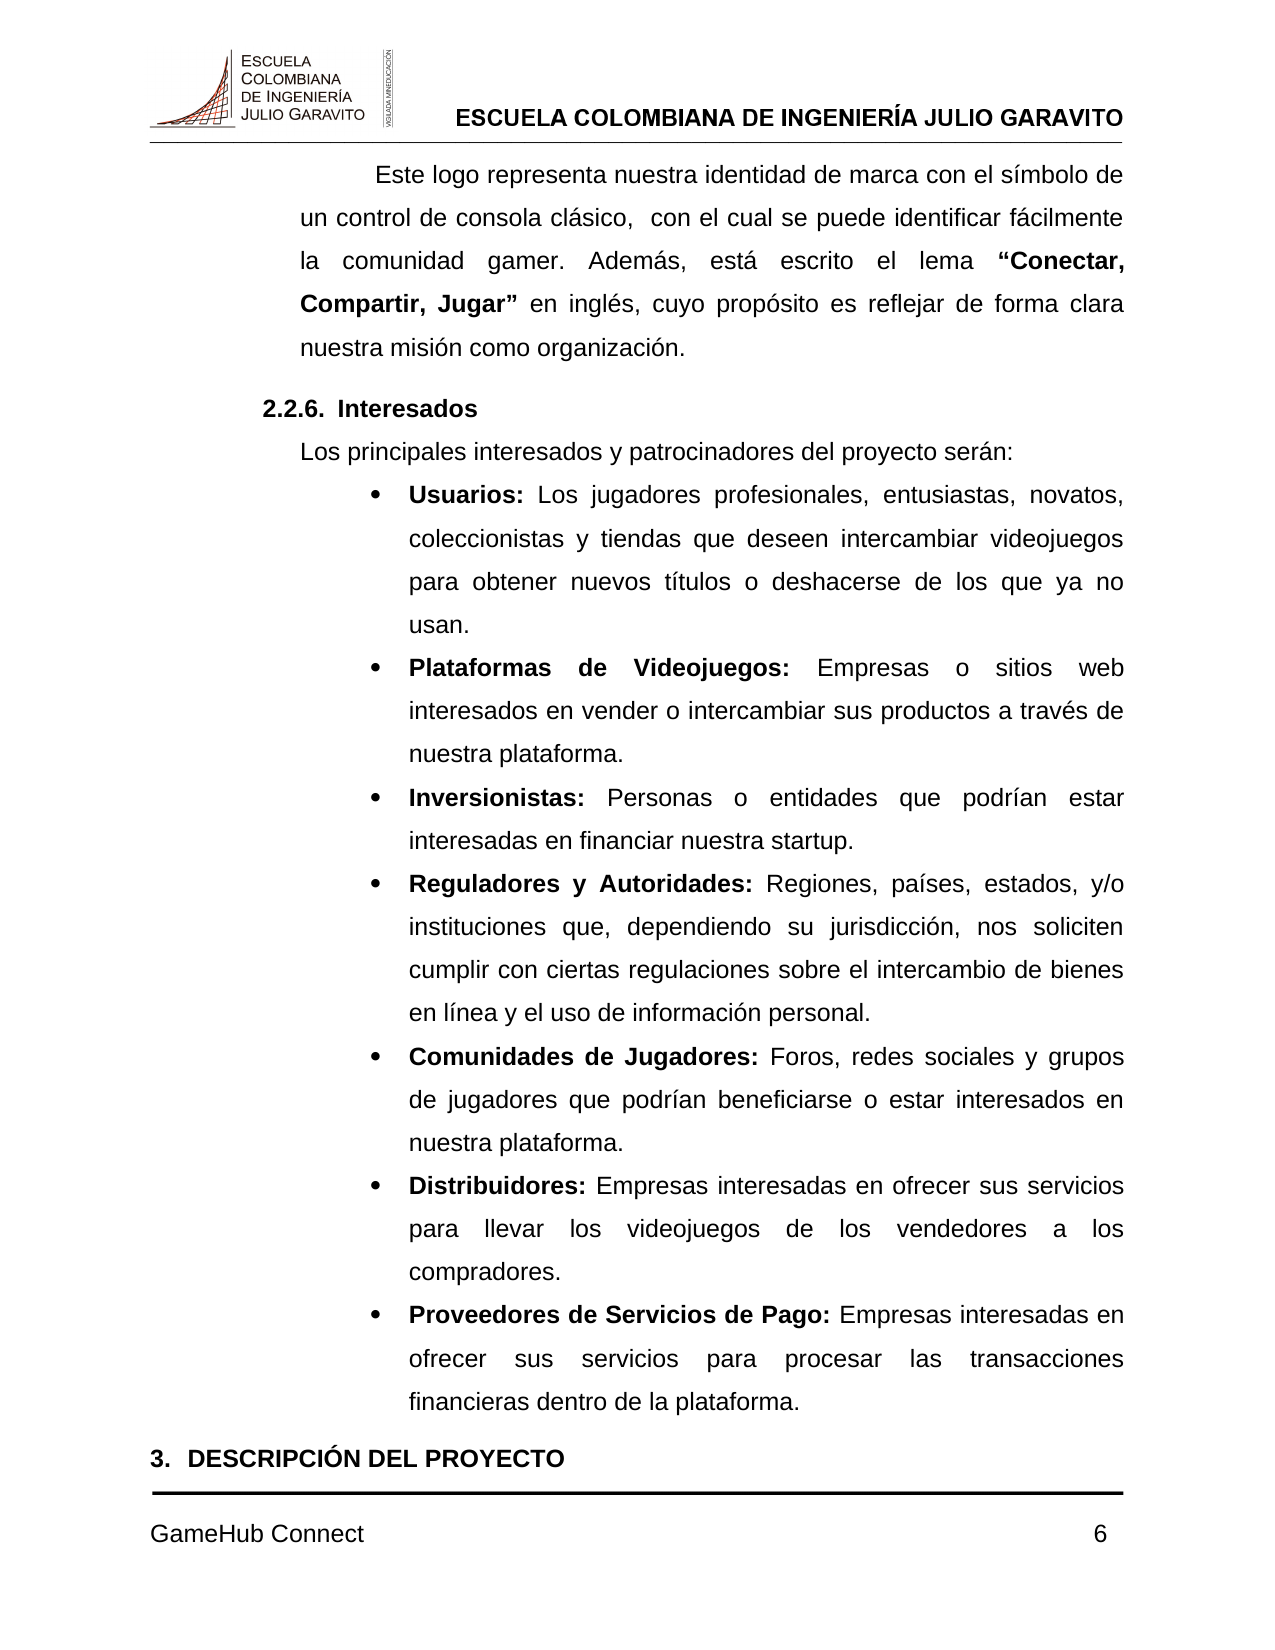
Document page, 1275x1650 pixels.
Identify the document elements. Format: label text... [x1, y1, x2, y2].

list Comunidades de Jugadores: Foros, redes sociales y grupos de jugadores que podrían beneficiarse o estar interesados en nuestra plataforma. [371, 1041, 1125, 1157]
text Los principales interesados y patrocinadores del proyecto serán: [225, 437, 1125, 466]
picture [143, 46, 399, 136]
list Reguladores y Autoridades: Regiones, países, estados, y/o instituciones que, dependiendo su jurisdicción, nos soliciten cumplir con ciertas regulaciones sobre el intercambio de bienes en línea y el uso de información personal. [371, 869, 1125, 1027]
list Plataformas de Videojuegos: Empresas o sitios web interesados en vender o intercambiar sus productos a través de nuestra plataforma. [371, 653, 1125, 768]
subtitle Interesados [262, 394, 1125, 423]
list Distribuidores: Empresas interesadas en ofrecer sus servicios para llevar los videojuegos de los vendedores a los compradores. [371, 1171, 1125, 1286]
subtitle DESCRIPCIÓN DEL PROYECTO [150, 1444, 1125, 1473]
list Inversionistas: Personas o entidades que podrían estar interesadas en financiar nuestra startup. [371, 782, 1125, 854]
list Proveedores de Servicios de Pago: Empresas interesadas en ofrecer sus servicios para procesar las transacciones financieras dentro de la plataforma. [371, 1300, 1125, 1416]
picture [150, 1490, 1125, 1497]
picture [452, 103, 1125, 130]
text Este logo representa nuestra identidad de marca con el símbolo de un control de consola clásico, con el cual se puede identificar fácilmente la comunidad gamer. Además, está escrito el lema “Conectar, Compartir, Jugar” en inglés, cuyo propósito es reflejar de forma clara nuestra misión como organización. [300, 160, 1125, 361]
list Usuarios: Los jugadores profesionales, entusiastas, novatos, coleccionistas y tiendas que deseen intercambiar videojuegos para obtener nuevos títulos o deshacerse de los que ya no usan. [371, 480, 1125, 639]
